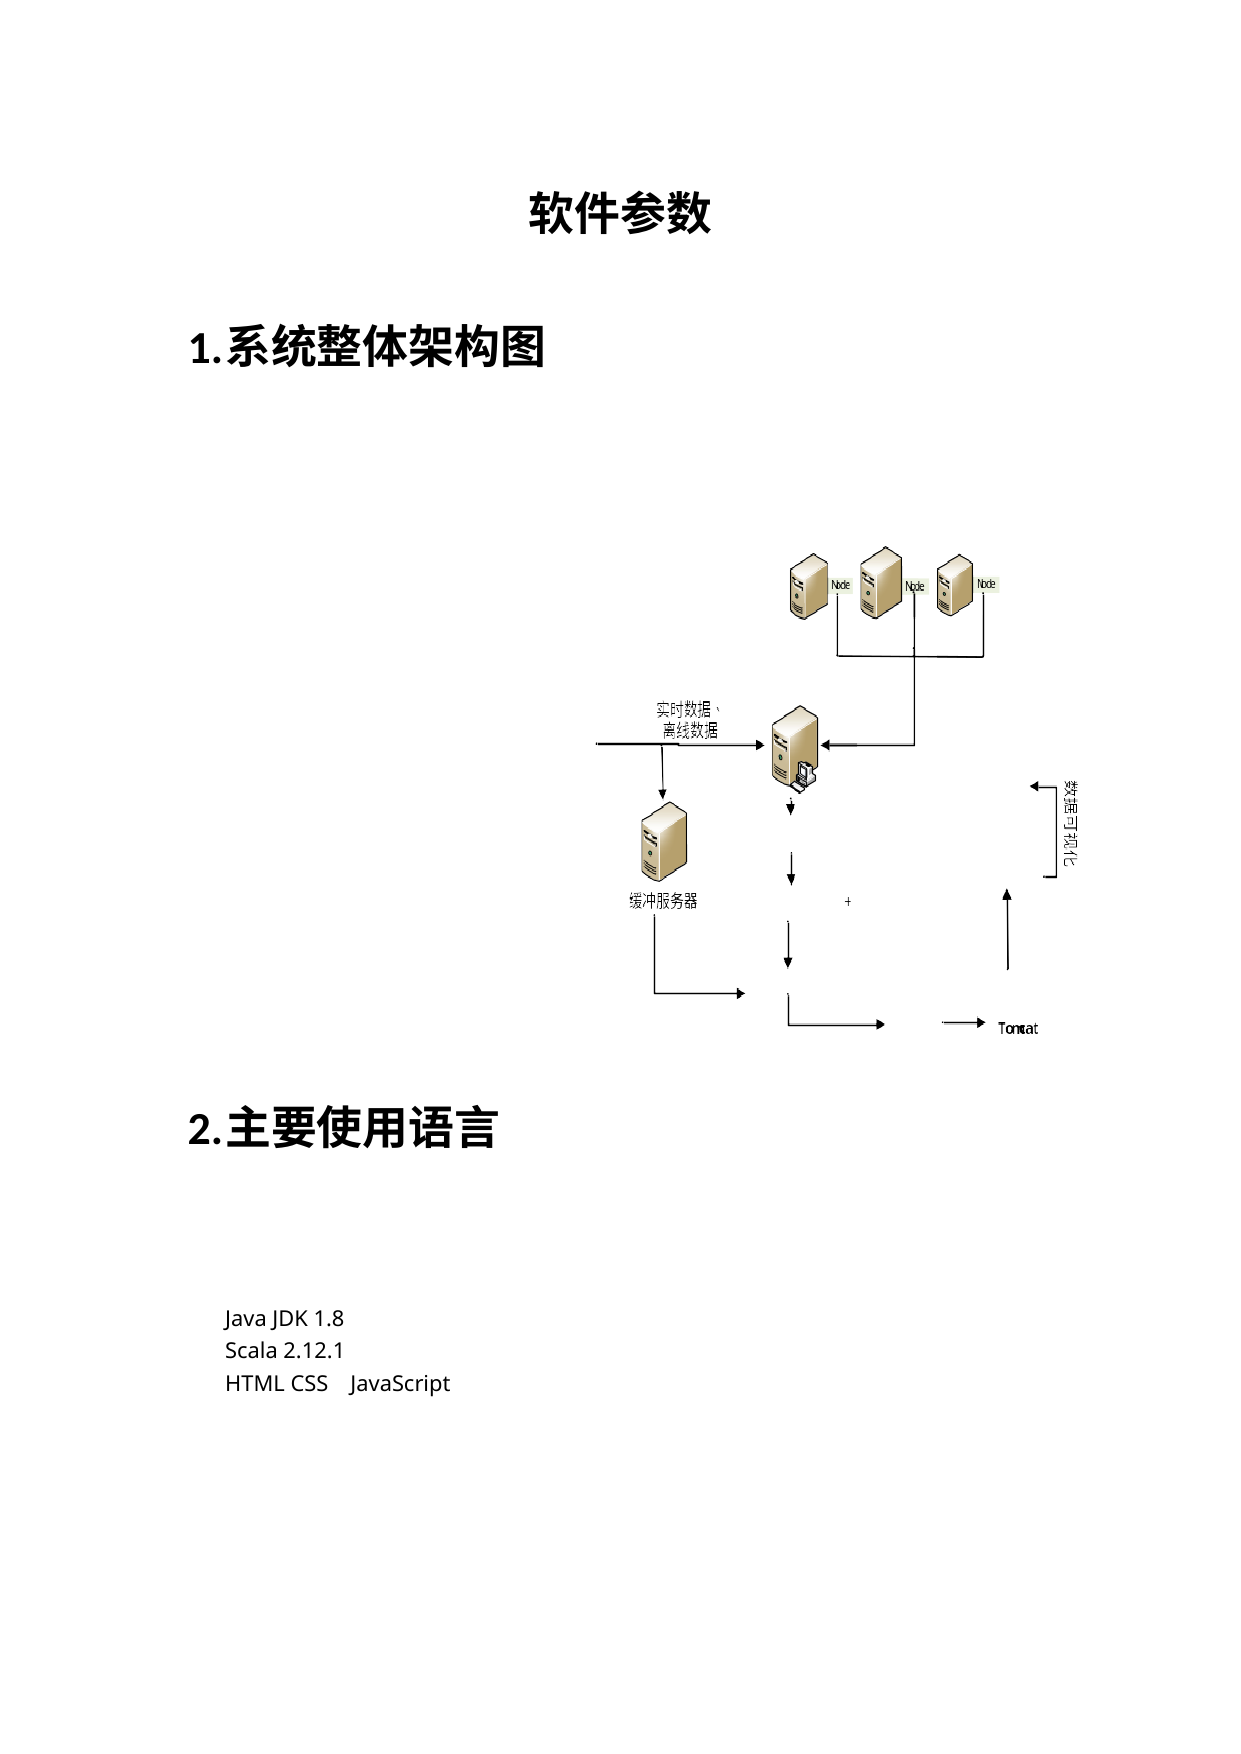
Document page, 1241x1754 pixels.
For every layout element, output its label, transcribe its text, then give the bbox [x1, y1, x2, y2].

text 软件参数 [187, 162, 1053, 259]
list Scala 2.12.1 [225, 1334, 1053, 1366]
list Java JDK 1.8 [225, 1301, 1053, 1334]
subtitle 主要使用语言 [187, 1076, 1053, 1173]
list HTML CSS JavaScript [225, 1366, 1053, 1399]
subtitle 系统整体架构图 [187, 295, 1053, 392]
